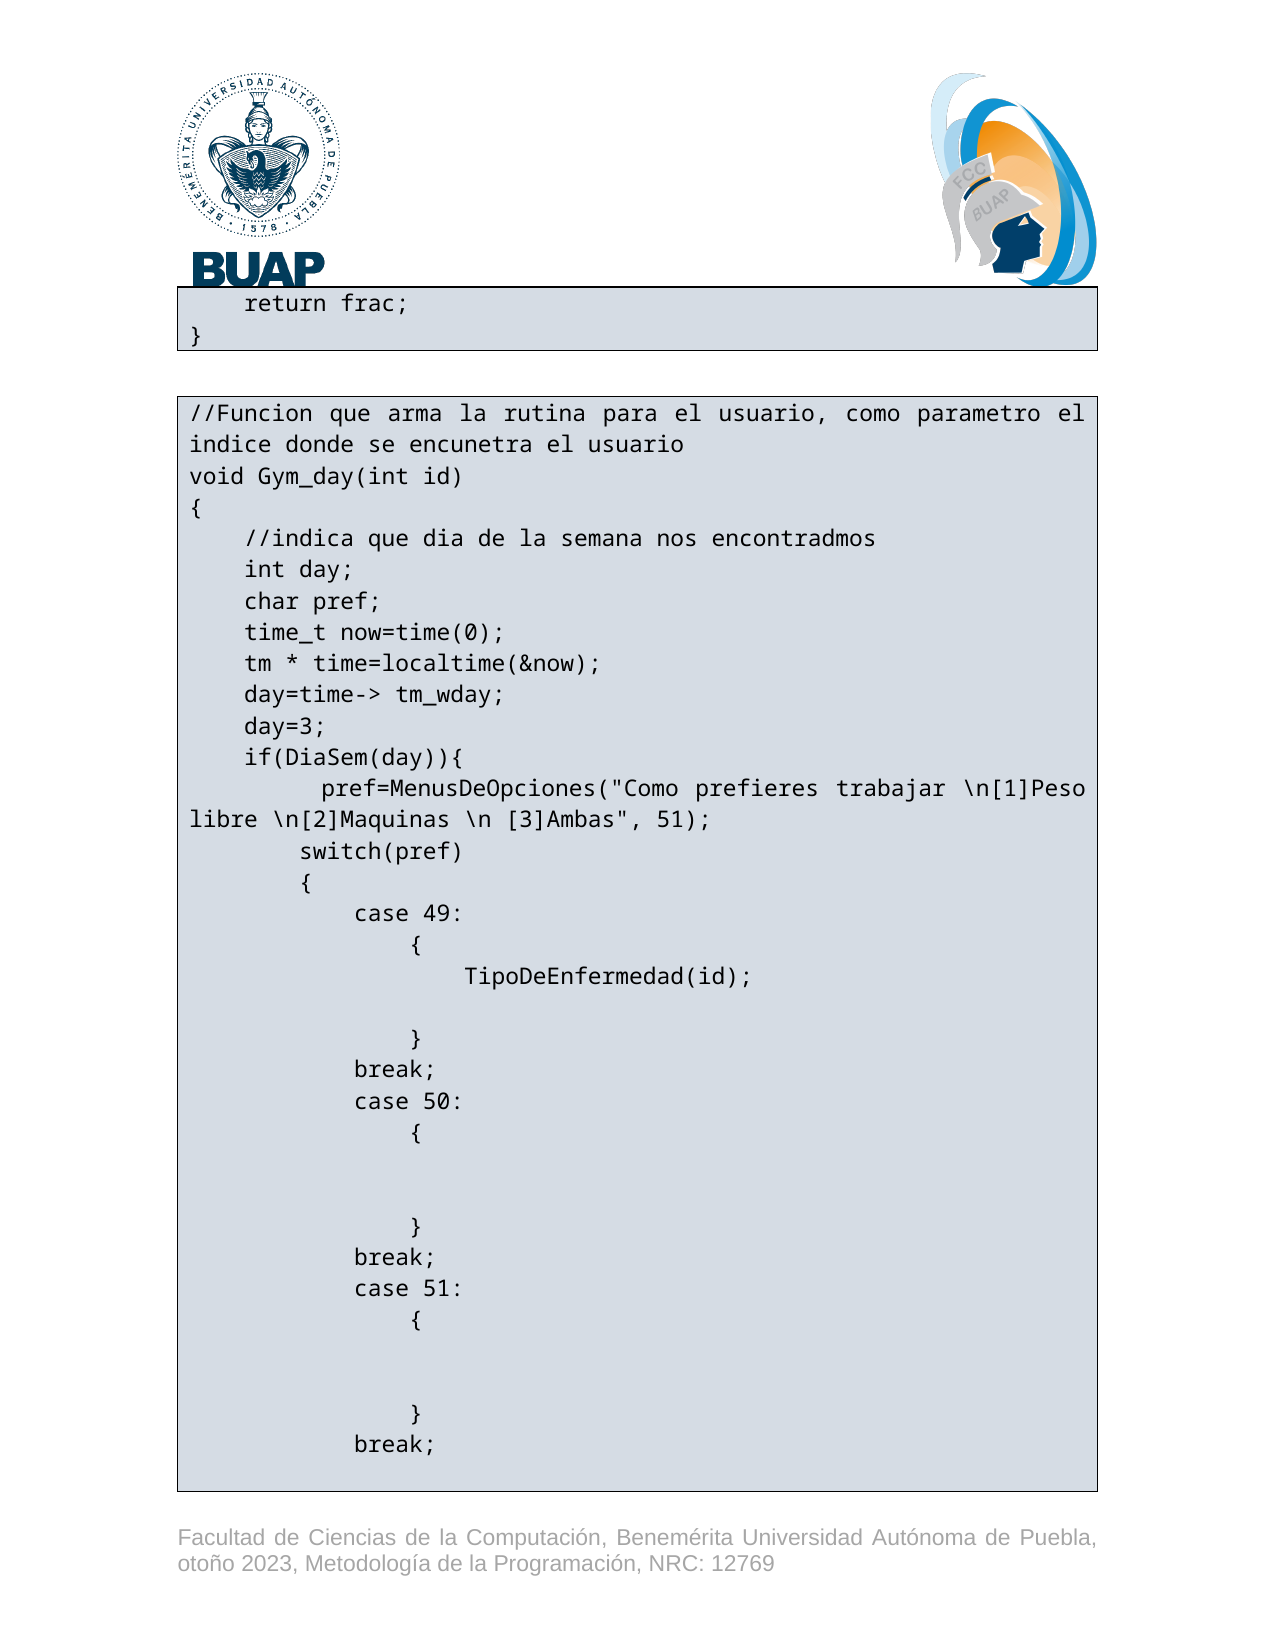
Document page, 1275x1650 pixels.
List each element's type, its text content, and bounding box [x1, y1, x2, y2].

picture [930, 73, 1098, 286]
picture [269, 282, 282, 286]
table_header string TipoDeFractura(int id) { string frac; return frac; } [178, 288, 1097, 350]
picture [306, 259, 313, 266]
picture [222, 279, 231, 286]
picture [205, 273, 214, 278]
picture [177, 73, 340, 286]
picture [205, 259, 212, 265]
